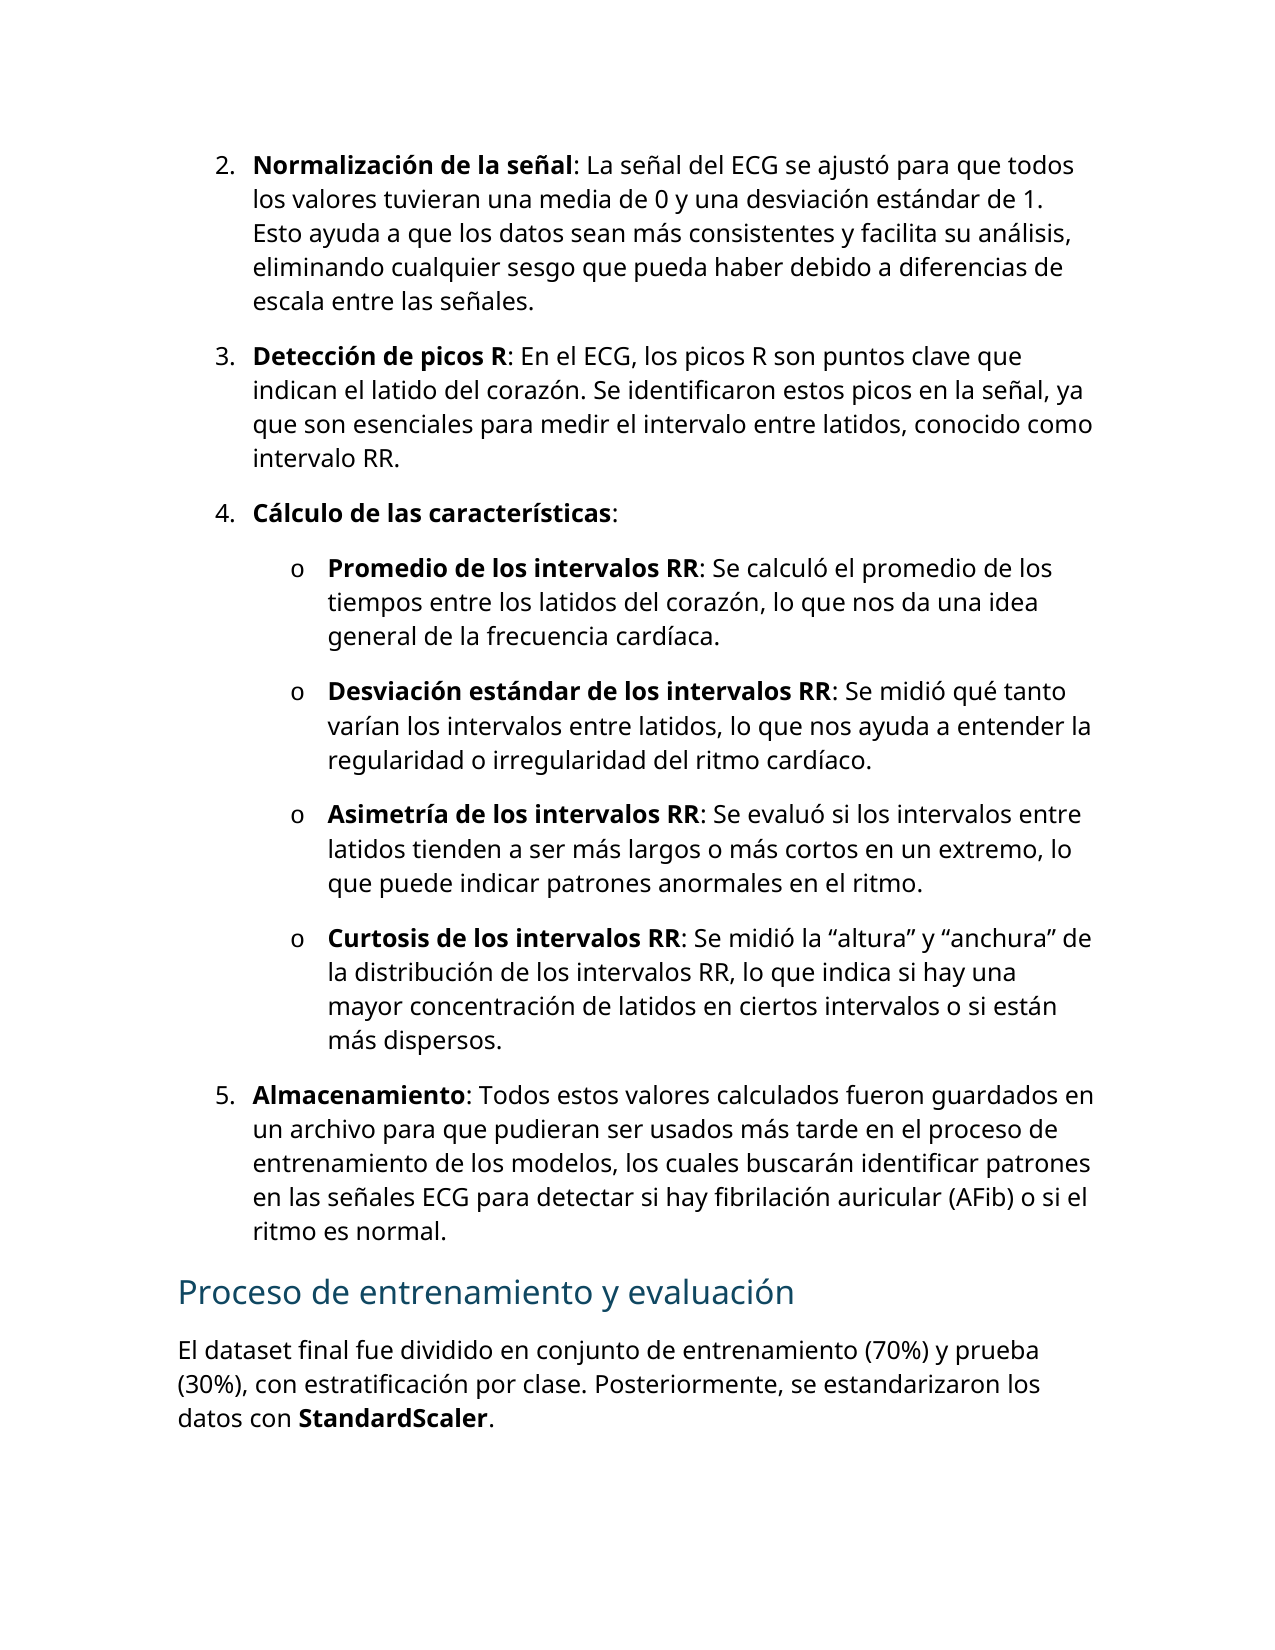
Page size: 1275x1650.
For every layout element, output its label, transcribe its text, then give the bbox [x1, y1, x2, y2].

text El dataset final fue dividido en conjunto de entrenamiento (70%) y prueba (30%), con estratificación por clase. Posteriormente, se estandarizaron los datos con StandardScaler. [177, 1333, 1098, 1435]
list Desviación estándar de los intervalos RR: Se midió qué tanto varían los intervalos entre latidos, lo que nos ayuda a entender la regularidad o irregularidad del ritmo cardíaco. [290, 674, 1098, 776]
list Detección de picos R: En el ECG, los picos R son puntos clave que indican el latido del corazón. Se identificaron estos picos en la señal, ya que son esenciales para medir el intervalo entre latidos, conocido como intervalo RR. [215, 339, 1098, 475]
list Curtosis de los intervalos RR: Se midió la “altura” y “anchura” de la distribución de los intervalos RR, lo que indica si hay una mayor concentración de latidos en ciertos intervalos o si están más dispersos. [290, 920, 1098, 1057]
list Almacenamiento: Todos estos valores calculados fueron guardados en un archivo para que pudieran ser usados más tarde en el proceso de entrenamiento de los modelos, los cuales buscarán identificar patrones en las señales ECG para detectar si hay fibrilación auricular (AFib) o si el ritmo es normal. [215, 1078, 1098, 1248]
list Promedio de los intervalos RR: Se calculó el promedio de los tiempos entre los latidos del corazón, lo que nos da una idea general de la frecuencia cardíaca. [290, 551, 1098, 653]
list Normalización de la señal: La señal del ECG se ajustó para que todos los valores tuvieran una media de 0 y una desviación estándar de 1. Esto ayuda a que los datos sean más consistentes y facilita su análisis, eliminando cualquier sesgo que pueda haber debido a diferencias de escala entre las señales. [215, 148, 1098, 318]
list Cálculo de las características: [215, 496, 1098, 530]
subtitle Proceso de entrenamiento y evaluación [177, 1269, 1098, 1314]
list Asimetría de los intervalos RR: Se evaluó si los intervalos entre latidos tienden a ser más largos o más cortos en un extremo, lo que puede indicar patrones anormales en el ritmo. [290, 797, 1098, 899]
